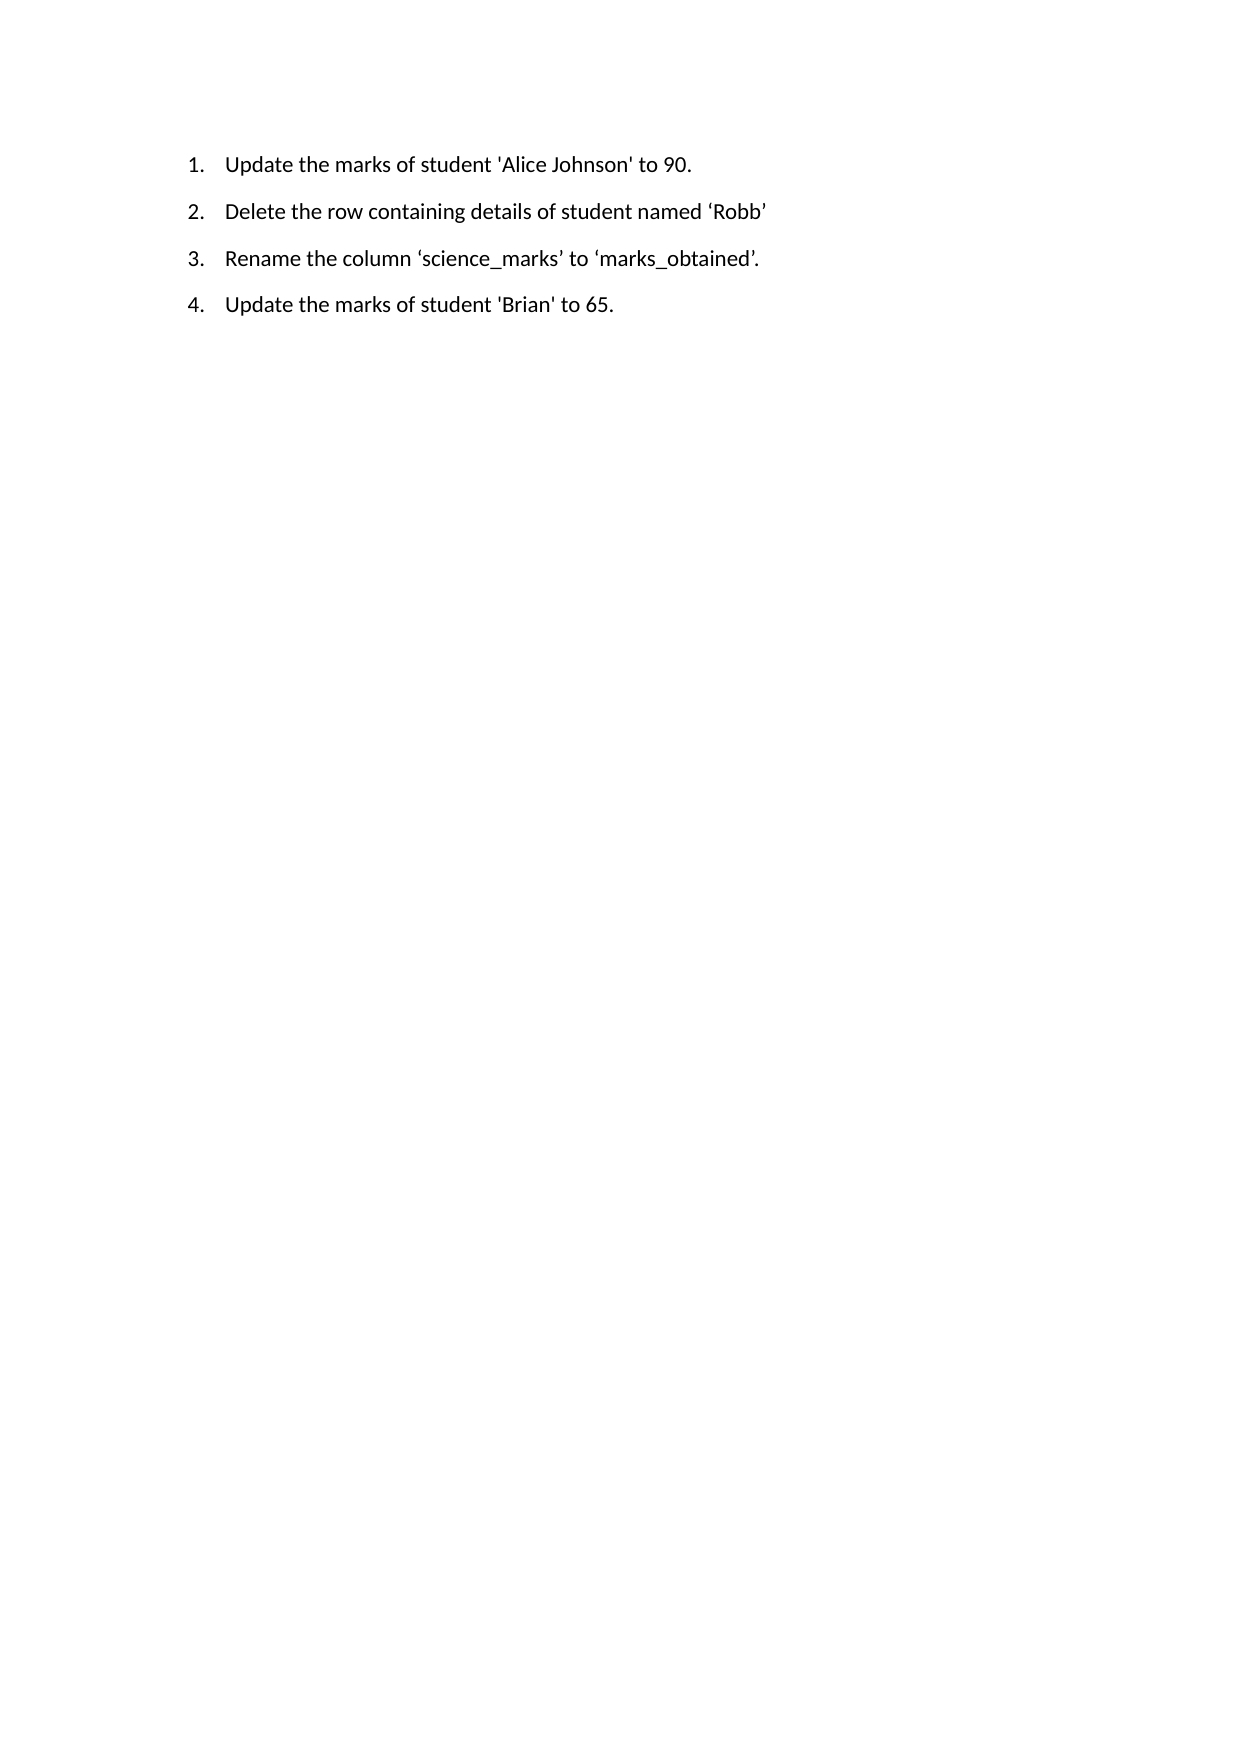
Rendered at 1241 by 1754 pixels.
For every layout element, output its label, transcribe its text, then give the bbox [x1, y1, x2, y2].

list Update the marks of student 'Alice Johnson' to 90. [187, 150, 1090, 178]
list Delete the row containing details of student named ‘Robb’ [187, 197, 1090, 225]
list Rename the column ‘science_marks’ to ‘marks_obtained’. [187, 244, 1090, 272]
list Update the marks of student 'Brian' to 65. [187, 291, 1090, 319]
